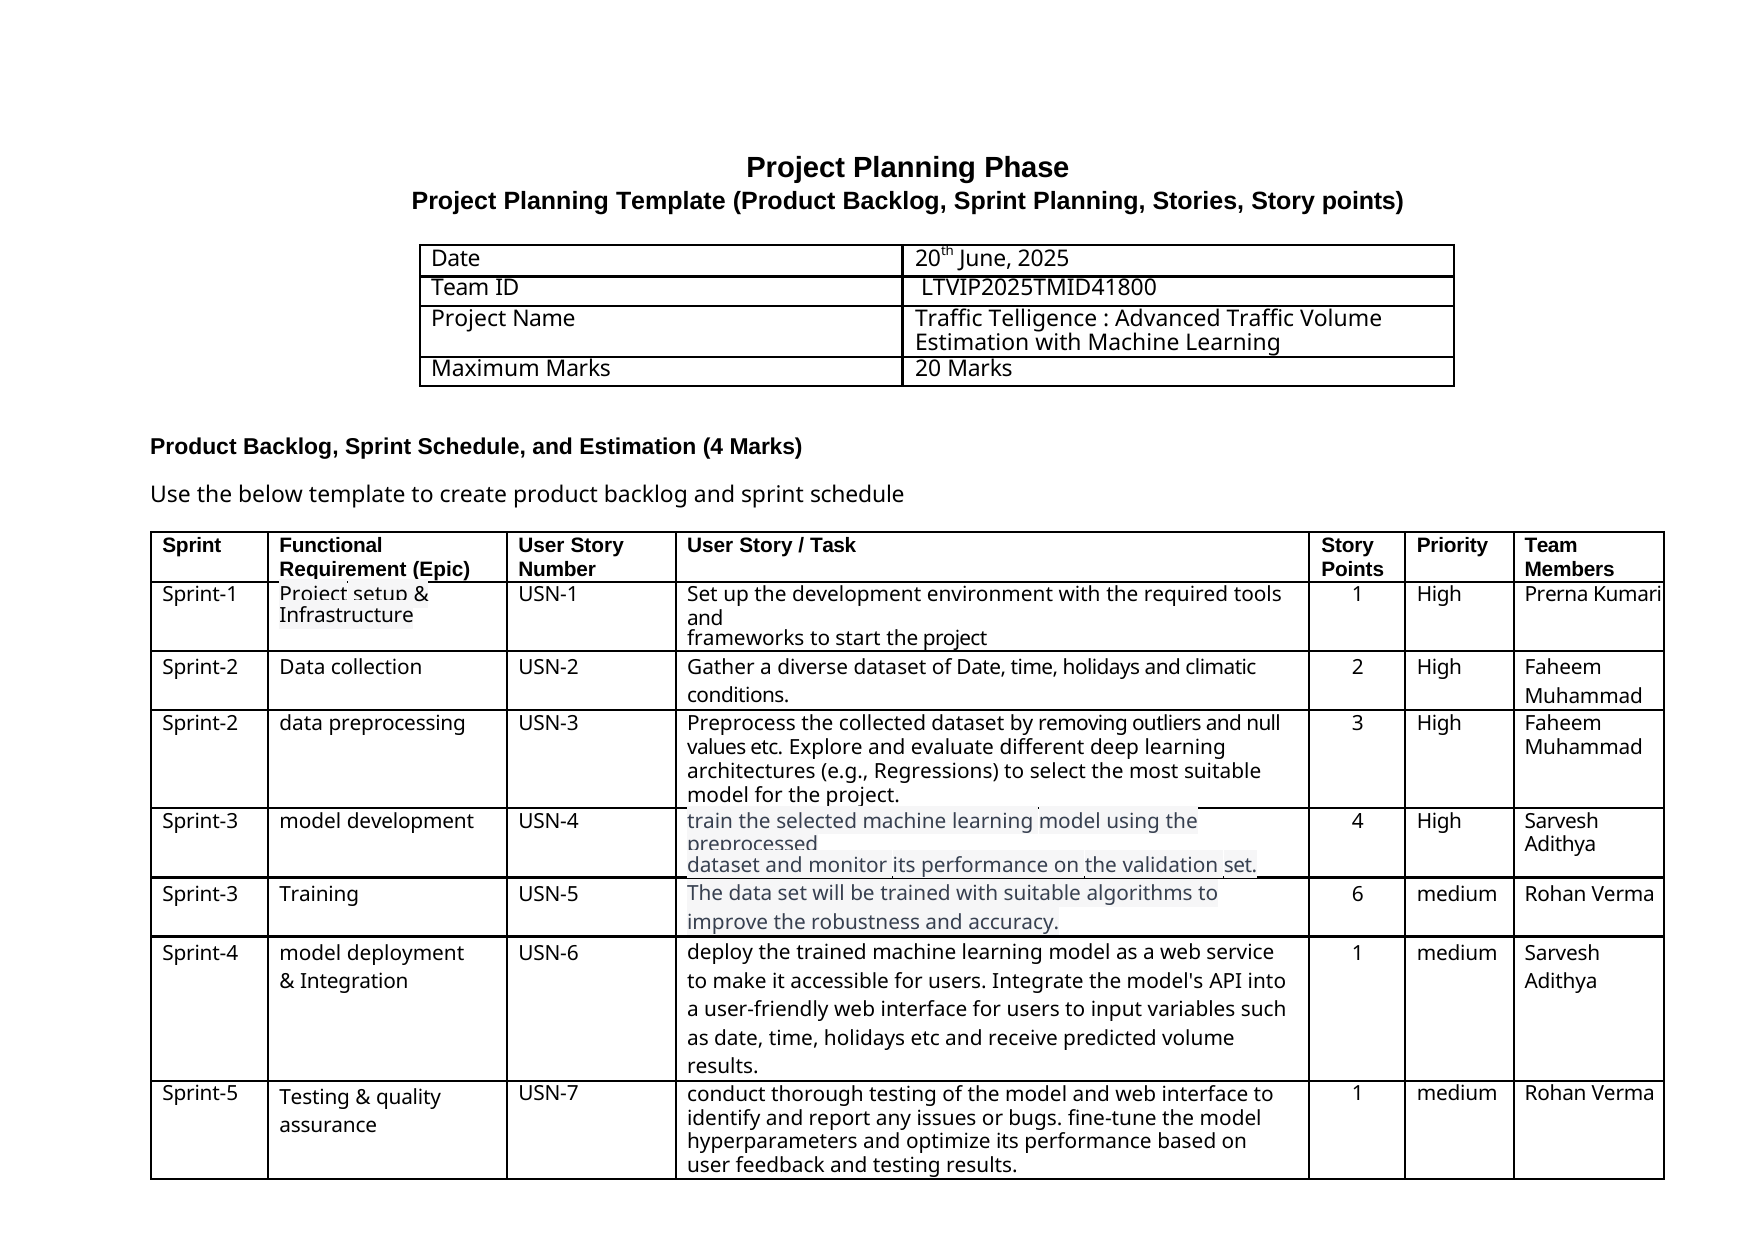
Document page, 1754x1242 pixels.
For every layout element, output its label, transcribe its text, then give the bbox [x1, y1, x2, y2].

table_cell medium [1406, 879, 1513, 935]
table_cell USN-2 [508, 652, 675, 709]
table_cell medium [1406, 1082, 1513, 1178]
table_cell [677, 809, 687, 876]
table_cell High [1406, 711, 1513, 807]
table_cell Gather a diverse dataset of Date, time, holidays and climatic conditions. [677, 652, 1308, 709]
table_cell Set up the development environment with the required tools and frameworks to start the project [677, 583, 1308, 650]
subtitle Project Planning Phase [144, 150, 1671, 183]
table_cell USN-5 [508, 879, 675, 935]
table_cell Sprint-3 [152, 809, 267, 876]
table_cell USN-6 [508, 938, 675, 1080]
table_cell Team ID [421, 278, 901, 304]
table_cell 1 [1310, 1082, 1404, 1178]
table_cell Training [269, 879, 506, 935]
text Use the below template to create product backlog and sprint schedule [150, 478, 1679, 509]
table_header Priority [1406, 533, 1513, 581]
table_cell deploy the trained machine learning model as a web service to make it accessible for users. Integrate the model's API into a user-friendly web interface for users to input variables such as date, time, holidays etc and receive predicted volume results. [677, 938, 1308, 1080]
table_cell Rohan Verma [1515, 1082, 1663, 1178]
table_header User Story Number [508, 533, 675, 581]
table_cell data preprocessing [269, 711, 506, 807]
table_cell Maximum Marks [421, 358, 901, 385]
table_header Date [421, 246, 901, 275]
text Project Planning Template (Product Backlog, Sprint Planning, Stories, Story points) [144, 186, 1671, 215]
table_cell High [1406, 809, 1513, 876]
table_cell USN-7 [508, 1082, 675, 1178]
table_header Sprint [152, 533, 267, 581]
table_header Team Members [1515, 533, 1663, 581]
table_cell Preprocess the collected dataset by removing outliers and null values etc. Explore and evaluate different deep learning architectures (e.g., Regressions) to select the most suitable model for the project. [677, 711, 1308, 807]
table_cell LTVIP2025TMID41800 [904, 278, 1453, 304]
table_cell Sprint-2 [152, 652, 267, 709]
table_cell Project setup & Infrastructure [269, 583, 506, 650]
table_cell USN-4 [508, 809, 675, 876]
table_cell conduct thorough testing of the model and web interface to identify and report any issues or bugs. fine-tune the model hyperparameters and optimize its performance based on user feedback and testing results. [677, 1082, 1308, 1178]
table_cell Sprint-2 [152, 711, 267, 807]
table_cell High [1406, 583, 1513, 650]
table_cell Testing & quality assurance [269, 1082, 506, 1178]
table_cell Sprint-4 [152, 938, 267, 1080]
table_cell Prerna Kumari [1515, 583, 1663, 650]
table_cell Sarvesh Adithya [1515, 809, 1663, 876]
table_cell USN-1 [508, 583, 675, 650]
table_cell 6 [1310, 879, 1404, 935]
table_cell Faheem Muhammad [1515, 711, 1663, 807]
table_cell Sarvesh Adithya [1515, 938, 1663, 1080]
table_cell USN-3 [508, 711, 675, 807]
table_cell Traffic Telligence : Advanced Traffic Volume Estimation with Machine Learning [904, 307, 1453, 356]
table_cell Data collection [269, 652, 506, 709]
table_cell 1 [1310, 583, 1404, 650]
table_cell model development [269, 809, 506, 876]
table_cell High [1406, 652, 1513, 709]
table_cell 3 [1310, 711, 1404, 807]
text Product Backlog, Sprint Schedule, and Estimation (4 Marks) [150, 433, 1679, 459]
table_cell 1 [1310, 938, 1404, 1080]
table_header Story Points [1310, 533, 1404, 581]
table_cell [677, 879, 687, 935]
table_header User Story / Task [677, 533, 1308, 581]
table_cell Sprint-1 [152, 583, 267, 650]
table_cell medium [1406, 938, 1513, 1080]
table_cell The data set will be trained with suitable algorithms to improve the robustness and accuracy. [1059, 879, 1308, 935]
table_header Functional Requirement (Epic) [269, 533, 506, 581]
table_cell train the selected machine learning model using the preprocessed dataset and monitor its performance on the validation set. [818, 809, 1308, 876]
table_cell 4 [1310, 809, 1404, 876]
table_cell Faheem Muhammad [1515, 652, 1663, 709]
table_cell Sprint-5 [152, 1082, 267, 1178]
table_cell model deployment & Integration [269, 938, 506, 1080]
table_cell Sprint-3 [152, 879, 267, 935]
table_cell Rohan Verma [1515, 879, 1663, 935]
table_cell Project Name [421, 307, 901, 356]
table_cell 2 [1310, 652, 1404, 709]
table_cell 20 Marks [904, 358, 1453, 385]
table_header 20th June, 2025 [904, 246, 1453, 275]
